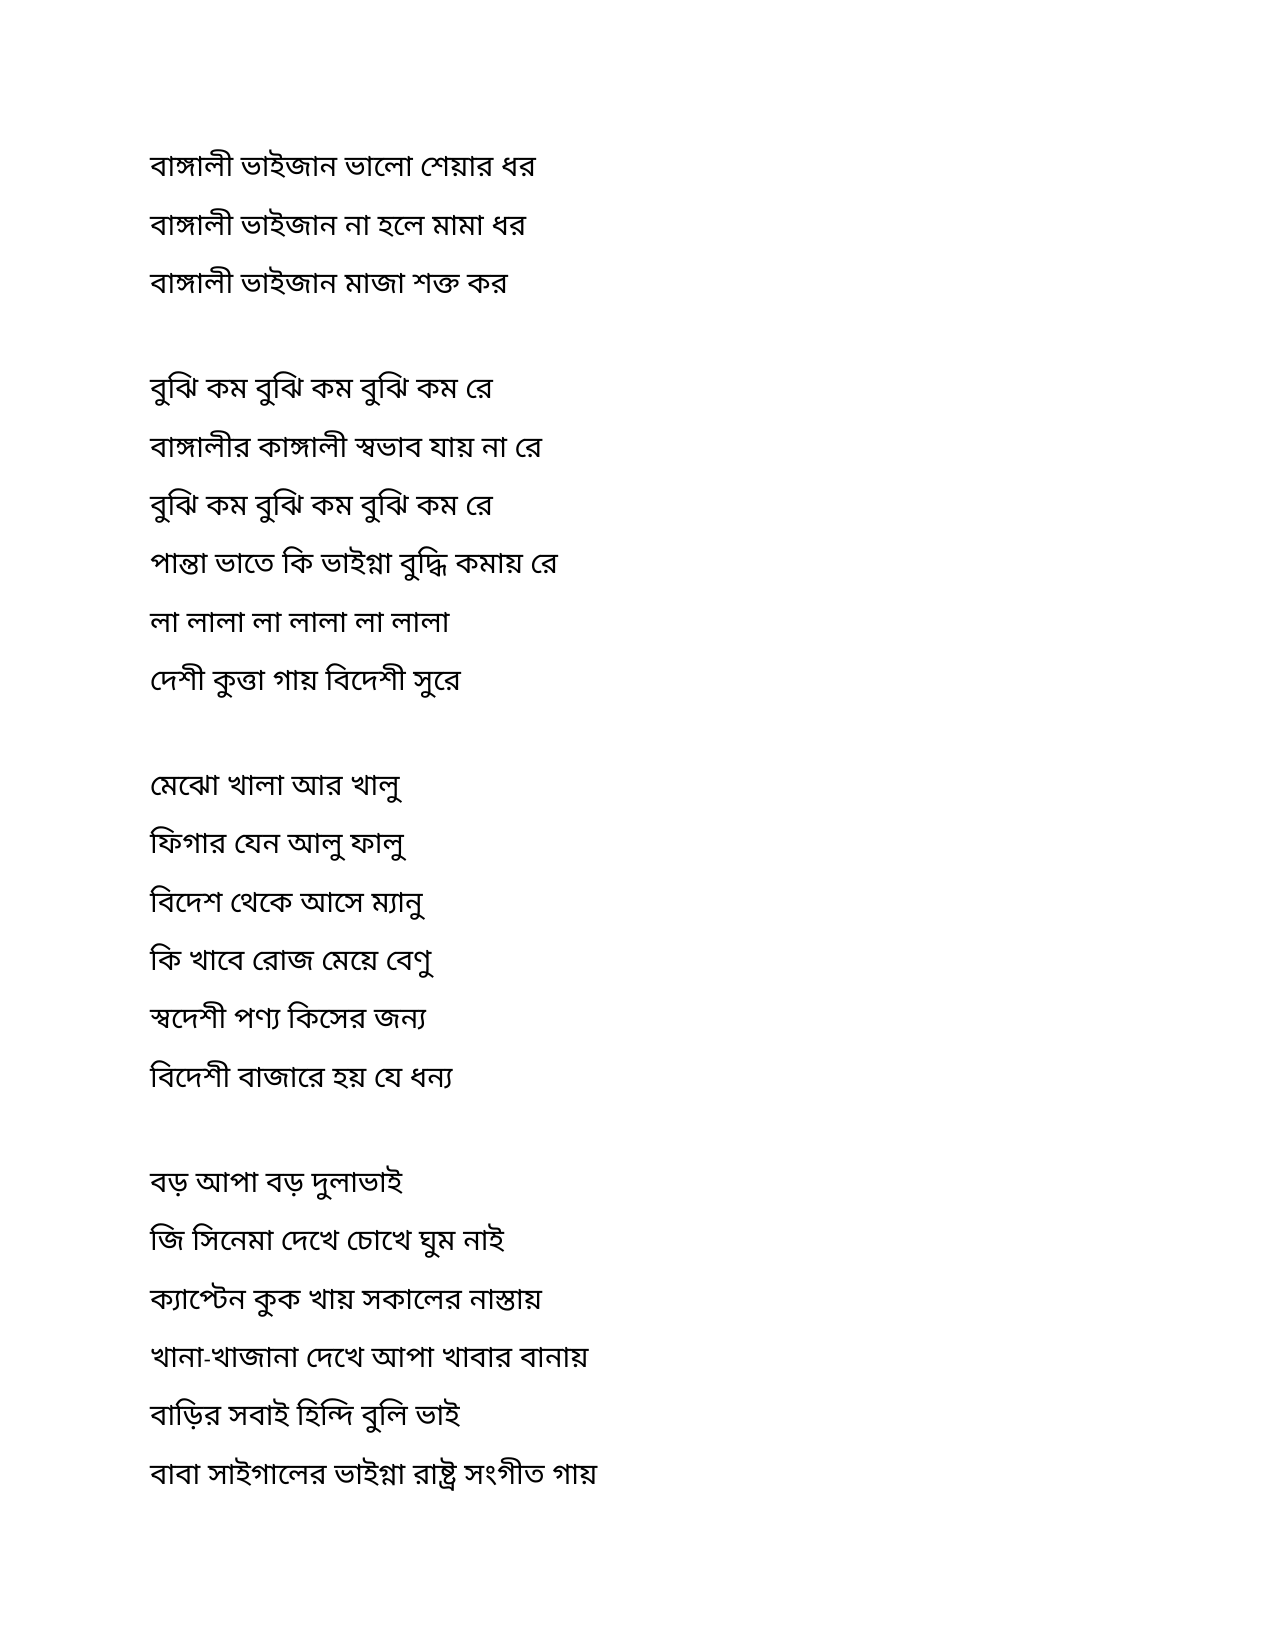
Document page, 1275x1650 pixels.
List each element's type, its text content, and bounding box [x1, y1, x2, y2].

text ক্যাপ্টেন কুক খায় সকালের নাস্তায় [150, 1282, 1125, 1321]
text লা লালা লা লালা লা লালা [150, 605, 1125, 644]
text বিদেশ থেকে আসে ম্যানু [150, 885, 1125, 924]
text বাড়ির সবাই হিন্দি বুলি ভাই [150, 1399, 1125, 1438]
text পান্তা ভাতে কি ভাইগ্না বুদ্ধি কমায় রে [150, 547, 1125, 586]
text বুঝি কম বুঝি কম বুঝি কম রে [150, 488, 1125, 527]
text বাঙ্গালী ভাইজান না হলে মামা ধর [150, 208, 1125, 247]
text বড় আপা বড় দুলাভাই [150, 1166, 1125, 1204]
text বাবা সাইগালের ভাইগ্না রাষ্ট্র সংগীত গায় [150, 1457, 1125, 1496]
text খানা-খাজানা দেখে আপা খাবার বানায় [150, 1341, 1125, 1379]
text বাঙ্গালীর কাঙ্গালী স্বভাব যায় না রে [150, 430, 1125, 469]
text জি সিনেমা দেখে চোখে ঘুম নাই [150, 1224, 1125, 1263]
text দেশী কুত্তা গায় বিদেশী সুরে [150, 663, 1125, 702]
text বুঝি কম বুঝি কম বুঝি কম রে [150, 372, 1125, 411]
text কি খাবে রোজ মেয়ে বেণু [150, 944, 1125, 982]
text বিদেশী বাজারে হয় যে ধন্য [150, 1060, 1125, 1099]
text মেঝো খালা আর খালু [150, 769, 1125, 807]
text বাঙ্গালী ভাইজান ভালো শেয়ার ধর [150, 150, 1125, 189]
text স্বদেশী পণ্য কিসের জন্য [150, 1002, 1125, 1041]
text বাঙ্গালী ভাইজান মাজা শক্ত কর [150, 267, 1125, 305]
text ফিগার যেন আলু ফালু [150, 827, 1125, 866]
